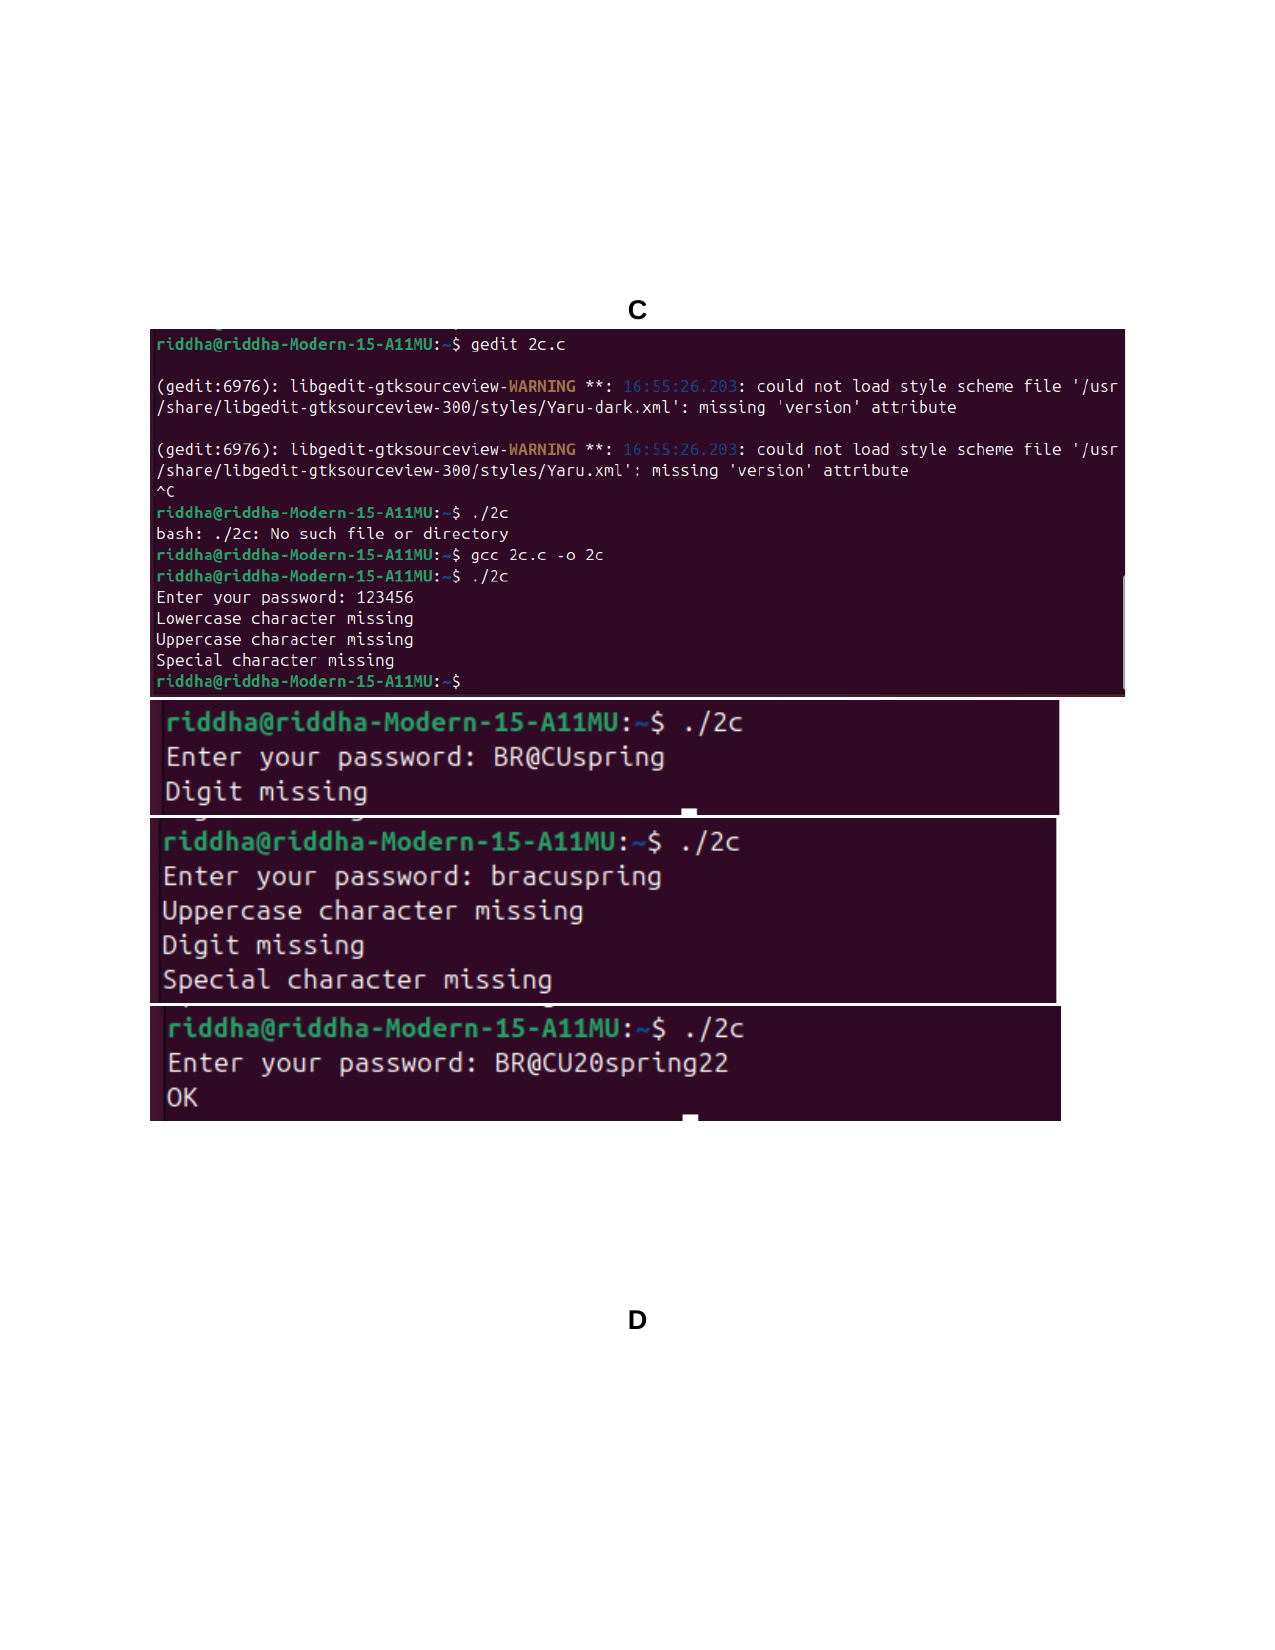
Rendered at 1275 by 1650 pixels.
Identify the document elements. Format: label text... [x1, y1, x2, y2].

picture [150, 818, 1057, 1003]
picture [150, 329, 1125, 697]
picture [150, 1006, 1061, 1121]
text C [150, 294, 1125, 325]
text D [150, 1304, 1125, 1335]
picture [150, 700, 1060, 815]
